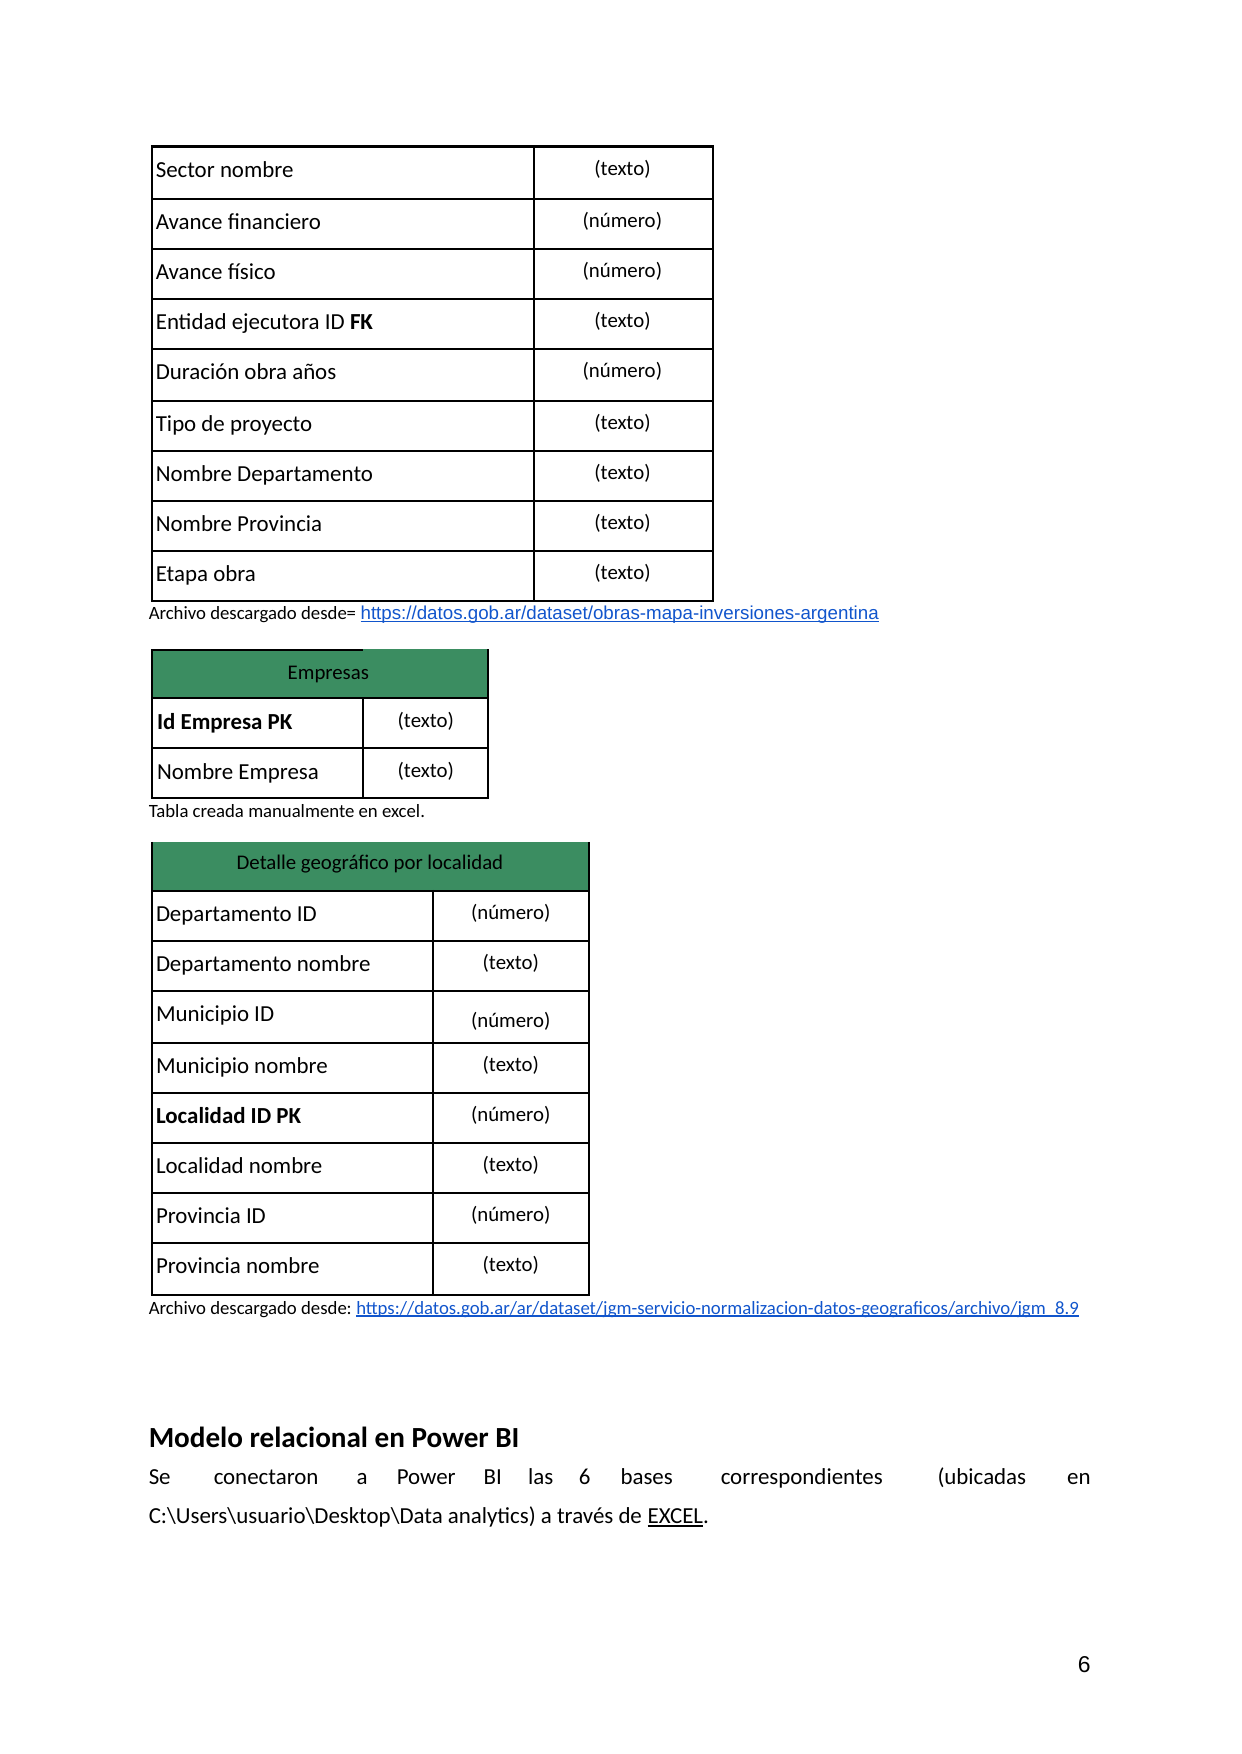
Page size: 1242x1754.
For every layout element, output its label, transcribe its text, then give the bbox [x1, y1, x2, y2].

table_cell Localidad nombre [153, 1144, 432, 1192]
table_header s [363, 649, 487, 697]
table_cell (número) [535, 350, 712, 399]
table_cell (texto) [535, 148, 712, 197]
table_cell Avance financiero [153, 200, 533, 247]
table_cell Provincia nombre [153, 1244, 432, 1294]
table_cell (texto) [434, 1044, 588, 1092]
table_cell (número) [434, 1094, 588, 1142]
table_cell Avance físico [153, 250, 533, 297]
table_cell (texto) [535, 300, 712, 347]
table_cell Municipio ID [153, 992, 432, 1042]
table_cell (número) [535, 200, 712, 247]
table_cell (texto) [535, 452, 712, 499]
table_cell Localidad ID PK [153, 1094, 432, 1142]
table_cell Nombre Empresa [153, 749, 362, 797]
table_cell Nombre Departamento [153, 452, 533, 499]
text Tabla creada manualmente en excel. [148, 799, 1090, 822]
table_cell (texto) [364, 749, 487, 797]
text Se conectaron a Power BI las 6 bases correspondientes (ubicadas en [148, 1462, 1090, 1490]
table_cell (texto) [535, 402, 712, 449]
table_cell Provincia ID [153, 1194, 432, 1242]
text C:\Users\usuario\Desktop\Data analytics) a través de EXCEL. [148, 1501, 1090, 1529]
table_cell Etapa obra [153, 552, 533, 599]
table_cell (texto) [434, 1144, 588, 1192]
table_cell (texto) [535, 552, 712, 599]
table_cell Departamento ID [153, 892, 432, 940]
table_cell (número) [434, 1194, 588, 1242]
text Archivo descargado desde= https://datos.gob.ar/dataset/obras-mapa-inversiones-argentina [148, 602, 1090, 624]
table_cell (número) [434, 992, 588, 1042]
table_cell (texto) [535, 502, 712, 549]
table_header Detalle geográfico por localidad [153, 842, 588, 890]
table_header Empresa [153, 651, 363, 697]
table_cell Duración obra años [153, 350, 533, 399]
table_cell Sector nombre [153, 148, 533, 197]
table_cell Municipio nombre [153, 1044, 432, 1092]
text Archivo descargado desde: https://datos.gob.ar/ar/dataset/jgm-servicio-normalizacion-datos-geograficos/archivo/jgm_8.9 [148, 1296, 1090, 1319]
table_cell (texto) [364, 699, 487, 747]
table_cell Id Empresa PK [153, 699, 362, 747]
table_cell (número) [535, 250, 712, 297]
table_cell Tipo de proyecto [153, 402, 533, 449]
table_cell Departamento nombre [153, 942, 432, 990]
table_cell (texto) [434, 1244, 588, 1294]
table_cell (número) [434, 892, 588, 940]
table_cell Nombre Provincia [153, 502, 533, 549]
subtitle Modelo relacional en Power BI [148, 1419, 1090, 1455]
table_cell Entidad ejecutora ID FK [153, 300, 533, 347]
table_cell (texto) [434, 942, 588, 990]
